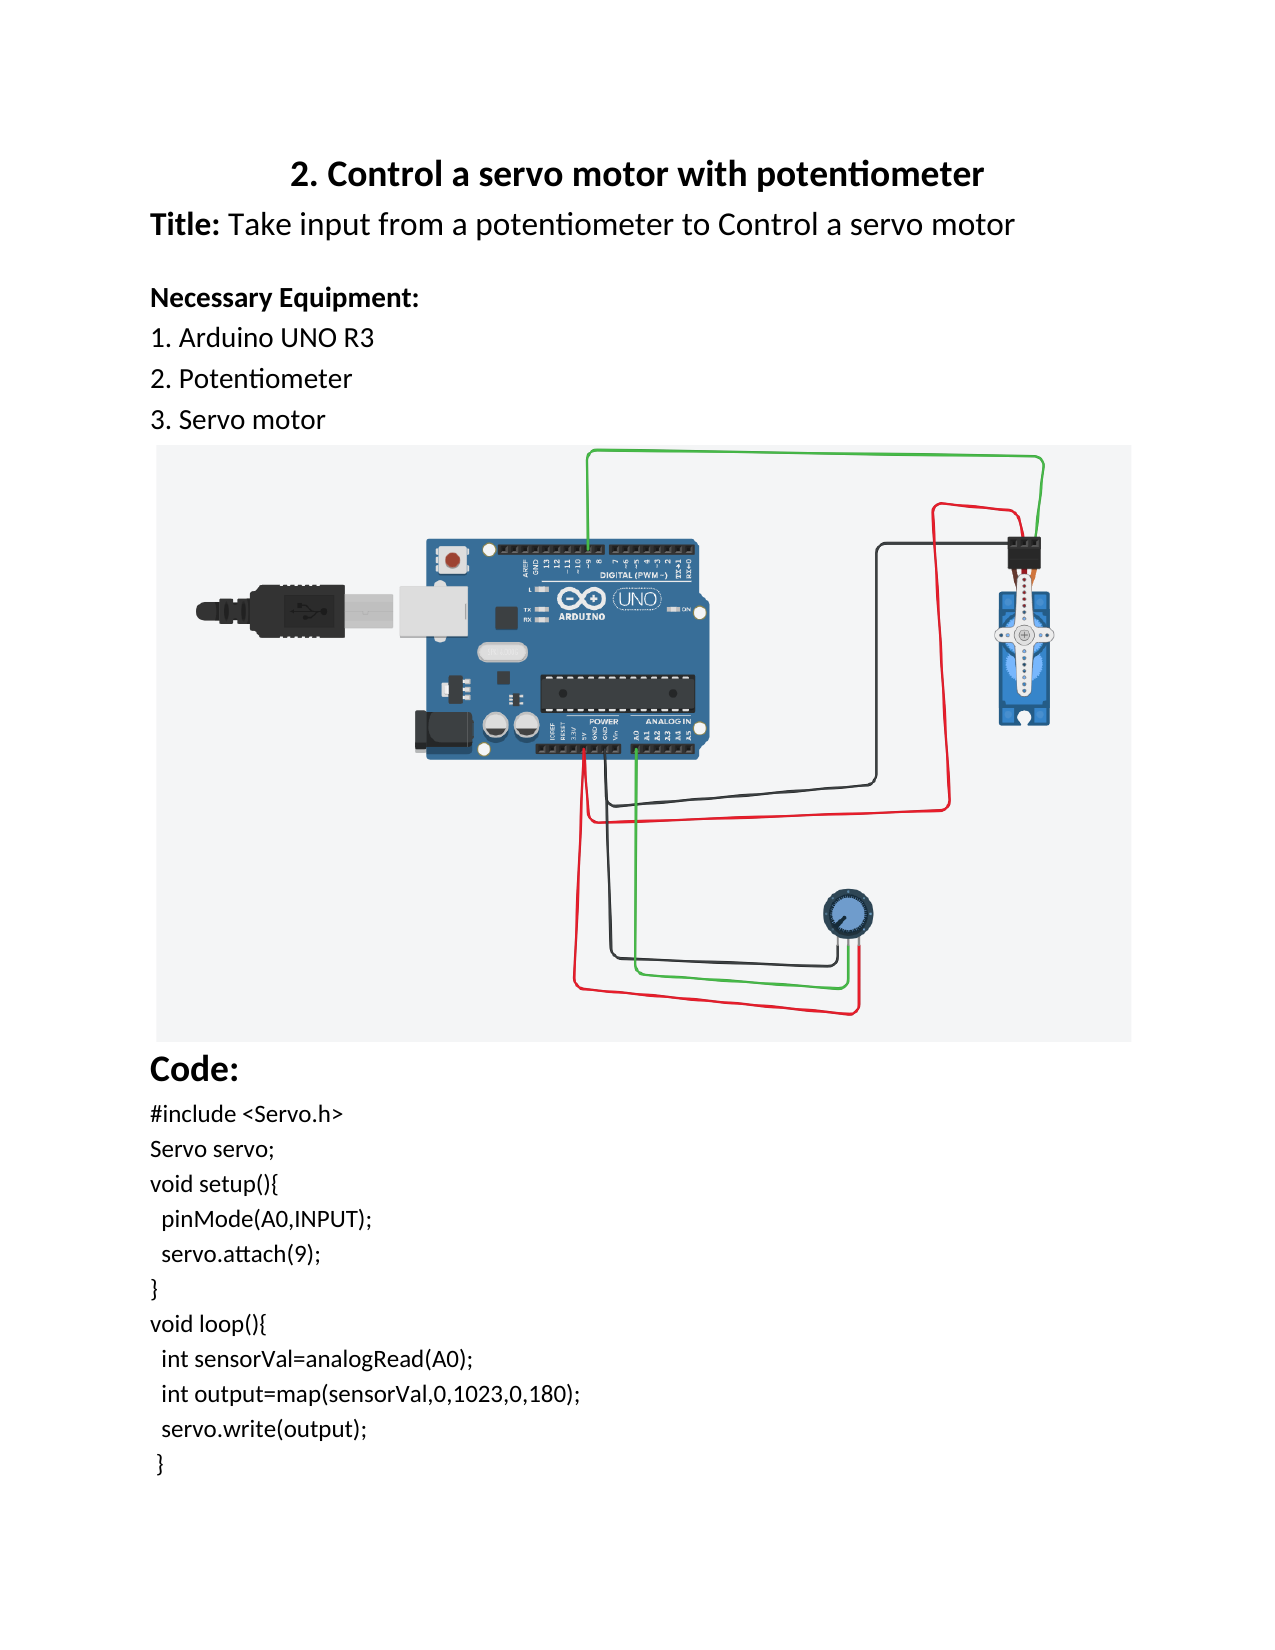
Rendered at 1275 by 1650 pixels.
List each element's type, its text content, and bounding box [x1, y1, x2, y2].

list Necessary Equipment: [150, 279, 1125, 314]
list Code: [150, 1045, 1125, 1091]
list int sensorVal=analogRead(A0); [150, 1343, 1125, 1373]
list } [150, 1273, 1125, 1303]
list 1. Arduino UNO R3 [150, 319, 1125, 355]
list } [150, 1448, 1125, 1478]
list void setup(){ [150, 1168, 1125, 1198]
list void loop(){ [150, 1308, 1125, 1338]
list Servo servo; [150, 1133, 1125, 1163]
list servo.write(output); [150, 1413, 1125, 1443]
list #include <Servo.h> [150, 1098, 1125, 1128]
list 2. Control a servo motor with potentiometer [150, 150, 1125, 196]
picture [156, 445, 1132, 1042]
list 3. Servo motor [150, 401, 1125, 437]
list int output=map(sensorVal,0,1023,0,180); [150, 1378, 1125, 1408]
list servo.attach(9); [150, 1238, 1125, 1268]
list Title: Take input from a potentiometer to Control a servo motor [150, 203, 1125, 243]
list pinMode(A0,INPUT); [150, 1203, 1125, 1233]
list 2. Potentiometer [150, 361, 1125, 396]
